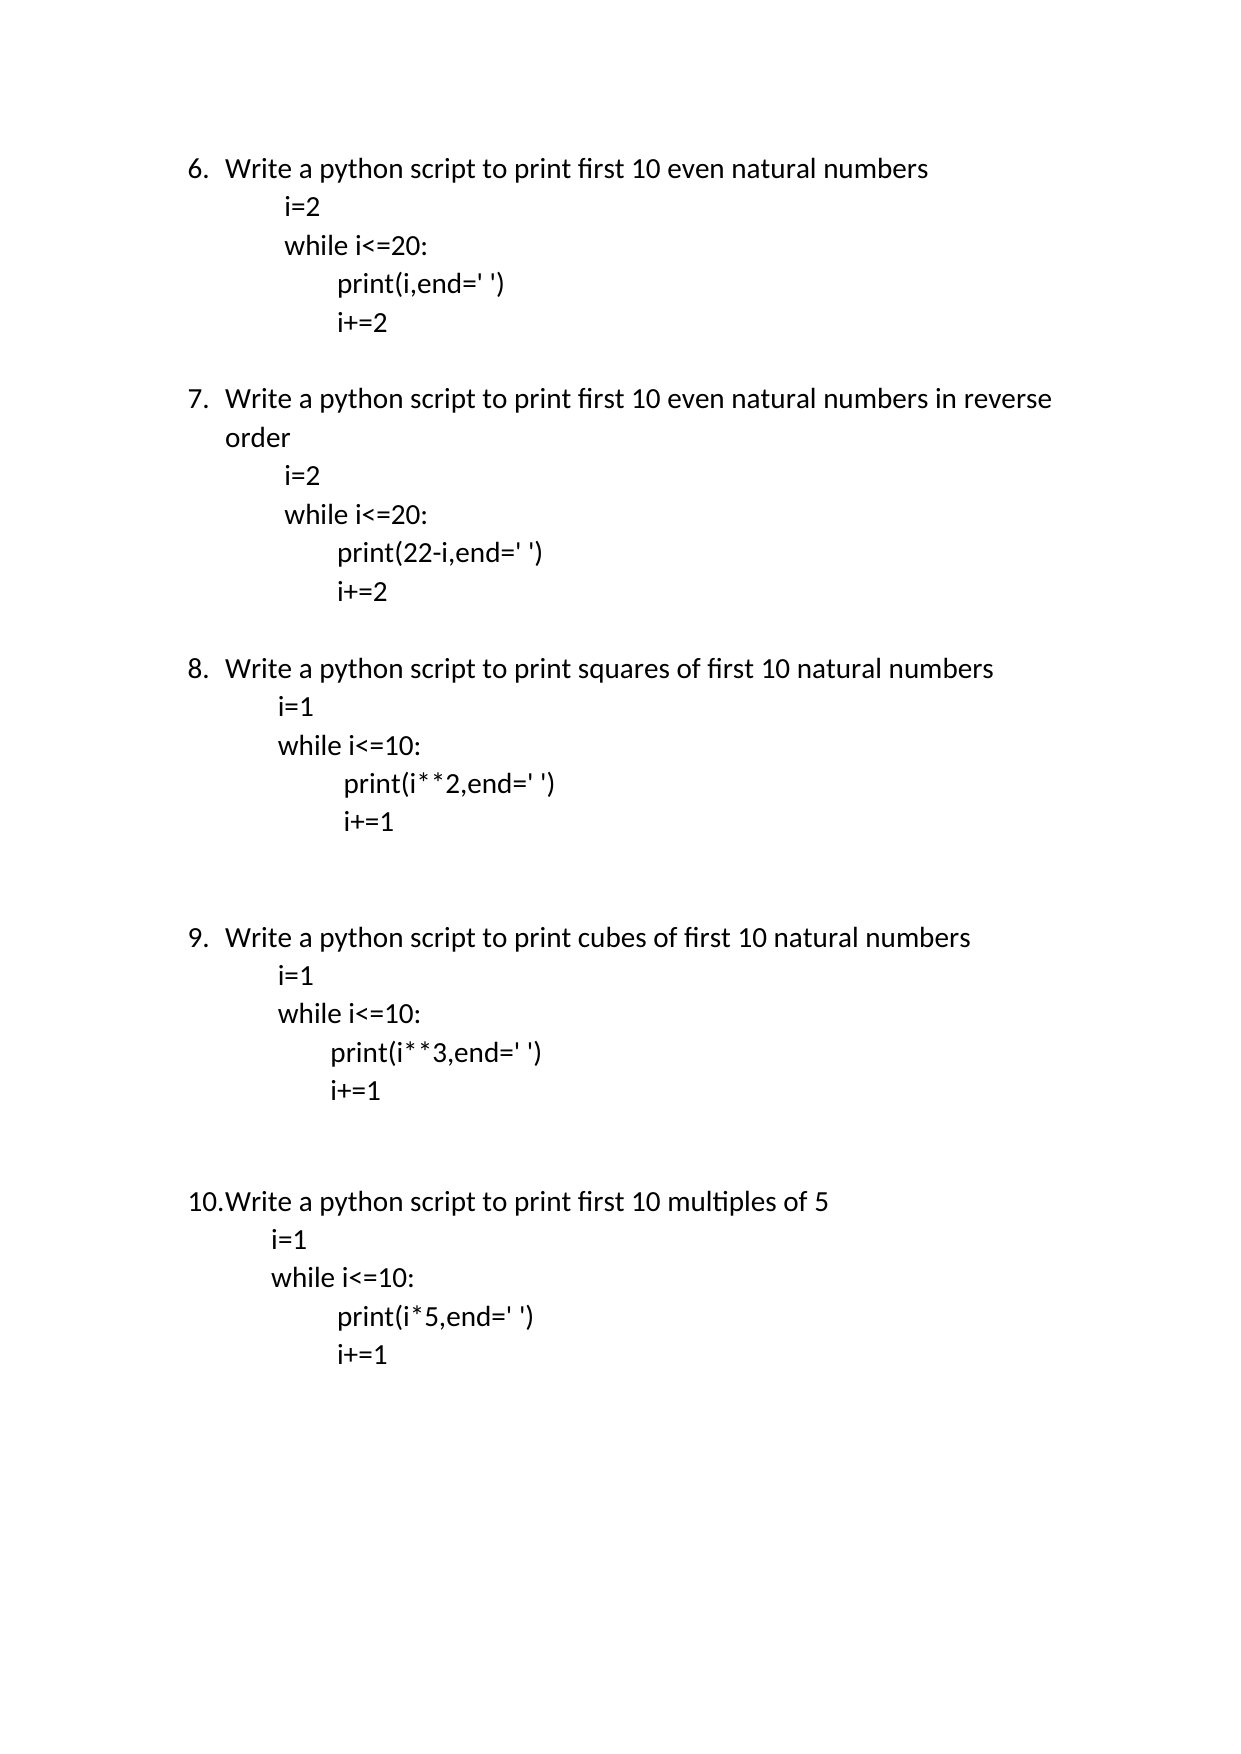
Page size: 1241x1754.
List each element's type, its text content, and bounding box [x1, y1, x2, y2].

list print(i**3,end=' ') [225, 1034, 1090, 1070]
list i=2 [225, 457, 1090, 493]
list i+=1 [225, 1072, 1090, 1108]
list i=2 [225, 188, 1090, 224]
list Write a python script to print squares of first 10 natural numbers [187, 650, 1090, 685]
list while i<=10: [225, 1259, 1090, 1295]
list i+=2 [225, 573, 1090, 608]
list while i<=20: [225, 227, 1090, 262]
list print(22-i,end=' ') [225, 534, 1090, 570]
list while i<=10: [225, 996, 1090, 1031]
list print(i**2,end=' ') [225, 765, 1090, 801]
list while i<=10: [225, 727, 1090, 762]
list print(i*5,end=' ') [225, 1298, 1090, 1334]
list Write a python script to print first 10 multiples of 5 [187, 1183, 1090, 1218]
list i=1 [225, 957, 1090, 993]
list i+=2 [225, 304, 1090, 339]
list Write a python script to print first 10 even natural numbers [187, 150, 1090, 186]
list while i<=20: [225, 496, 1090, 532]
list Write a python script to print cubes of first 10 natural numbers [187, 919, 1090, 954]
list i=1 [225, 1221, 1090, 1257]
list i+=1 [225, 803, 1090, 839]
list Write a python script to print first 10 even natural numbers in reverse order [187, 381, 1090, 455]
list i=1 [225, 688, 1090, 724]
list print(i,end=' ') [225, 265, 1090, 301]
list i+=1 [225, 1336, 1090, 1372]
